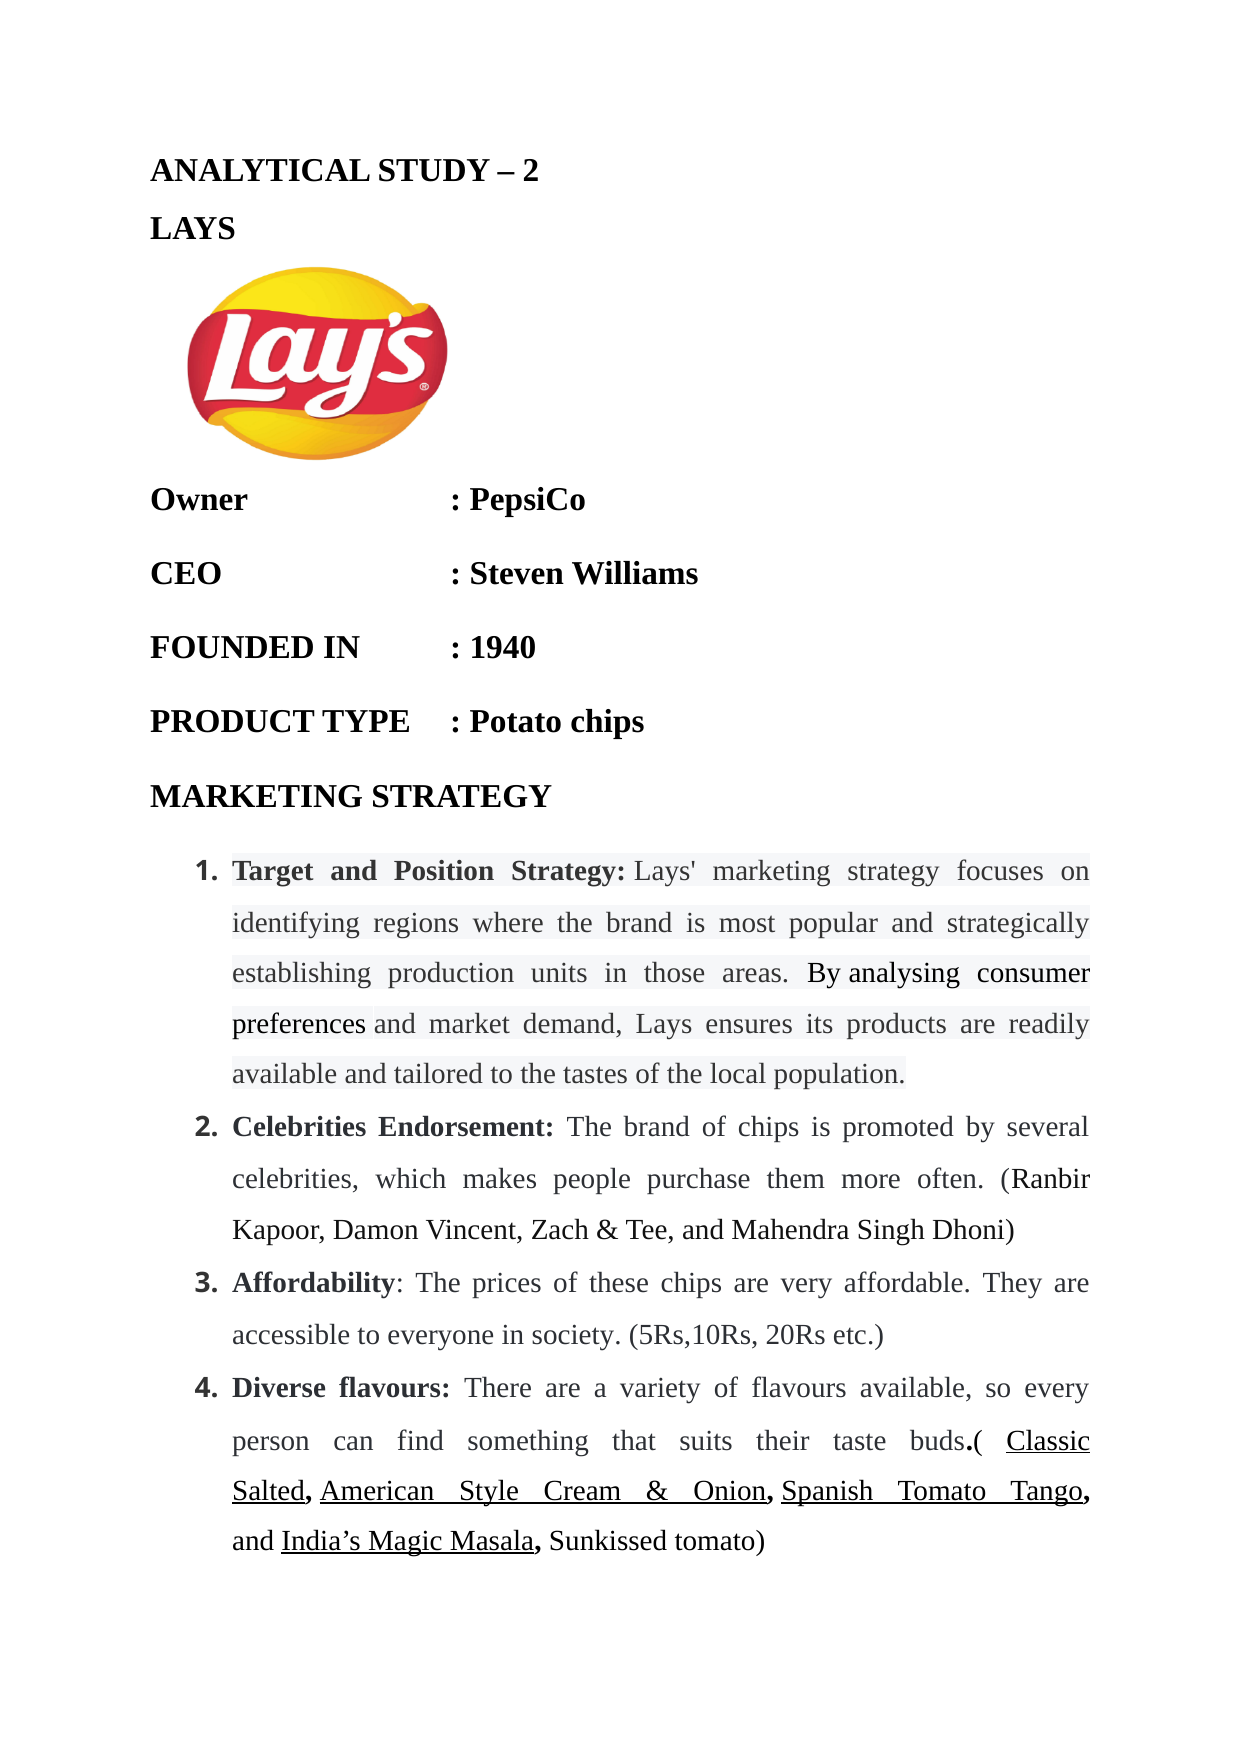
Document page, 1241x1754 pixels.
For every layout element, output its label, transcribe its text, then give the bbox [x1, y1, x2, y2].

list Affordability: The prices of these chips are very affordable. They are accessible to everyone in society. (5Rs,10Rs, 20Rs etc.) [194, 1262, 1090, 1351]
text CEO : Steven Williams [150, 553, 1090, 592]
text PRODUCT TYPE : Potato chips [150, 702, 1090, 740]
list Celebrities Endorsement: The brand of chips is promoted by several celebrities, which makes people purchase them more often. (Ranbir Kapoor, Damon Vincent, Zach & Tee, and Mahendra Singh Dhoni) [194, 1106, 1090, 1245]
picture [150, 266, 499, 461]
list Target and Position Strategy: Lays' marketing strategy focuses on identifying regions where the brand is most popular and strategically establishing production units in those areas. By analysing consumer preferences and market demand, Lays ensures its products are readily available and tailored to the tastes of the local population. [194, 850, 1090, 1089]
text LAYS [150, 208, 1090, 246]
text MARKETING STRATEGY [150, 776, 1090, 814]
text Owner : PepsiCo [150, 479, 1090, 517]
text ANALYTICAL STUDY – 2 [150, 150, 1090, 188]
text FOUNDED IN : 1940 [150, 627, 1090, 666]
list Diverse flavours: There are a variety of flavours available, so every person can find something that suits their taste buds.( Classic Salted, American Style Cream & Onion, Spanish Tomato Tango, and India’s Magic Masala, Sunkissed tomato) [194, 1367, 1090, 1557]
